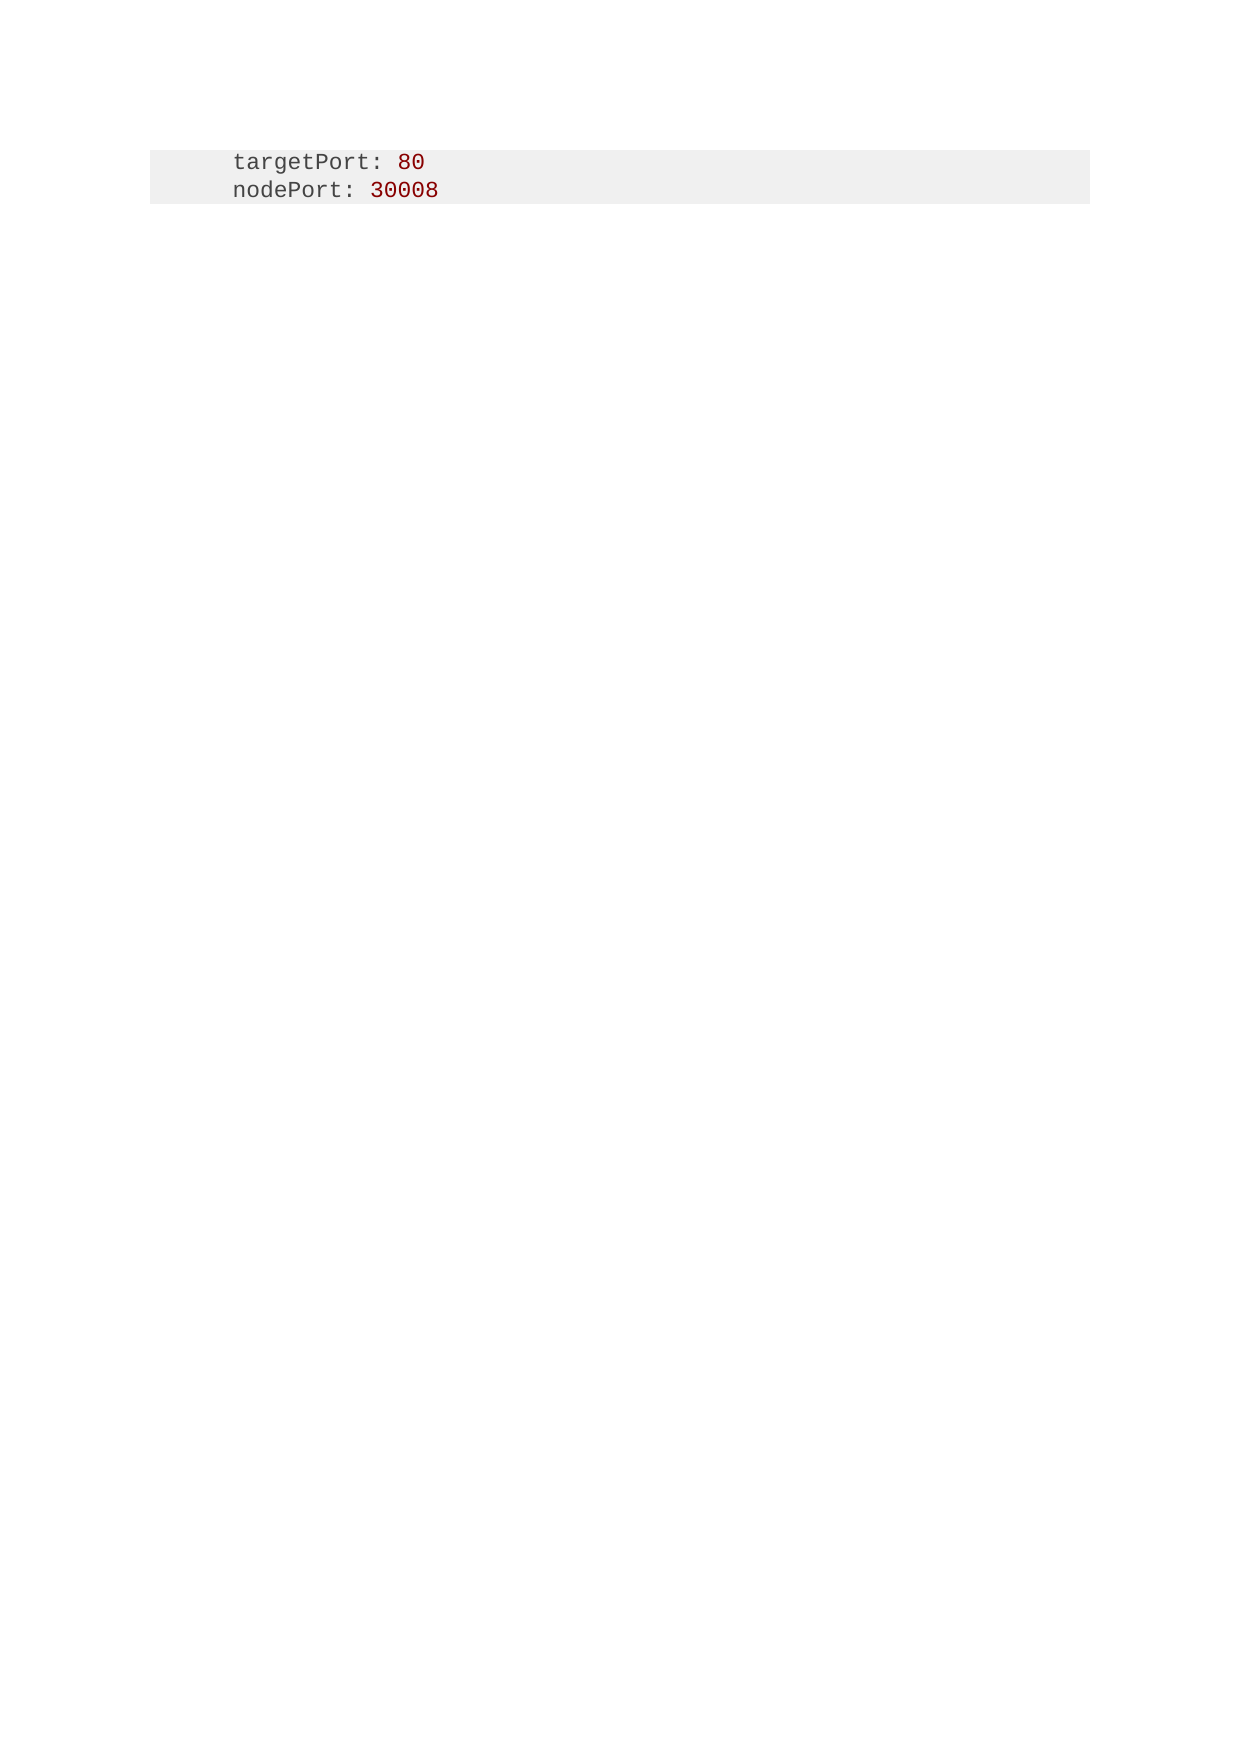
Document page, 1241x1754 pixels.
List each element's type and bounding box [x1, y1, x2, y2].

text [150, 150, 1090, 204]
